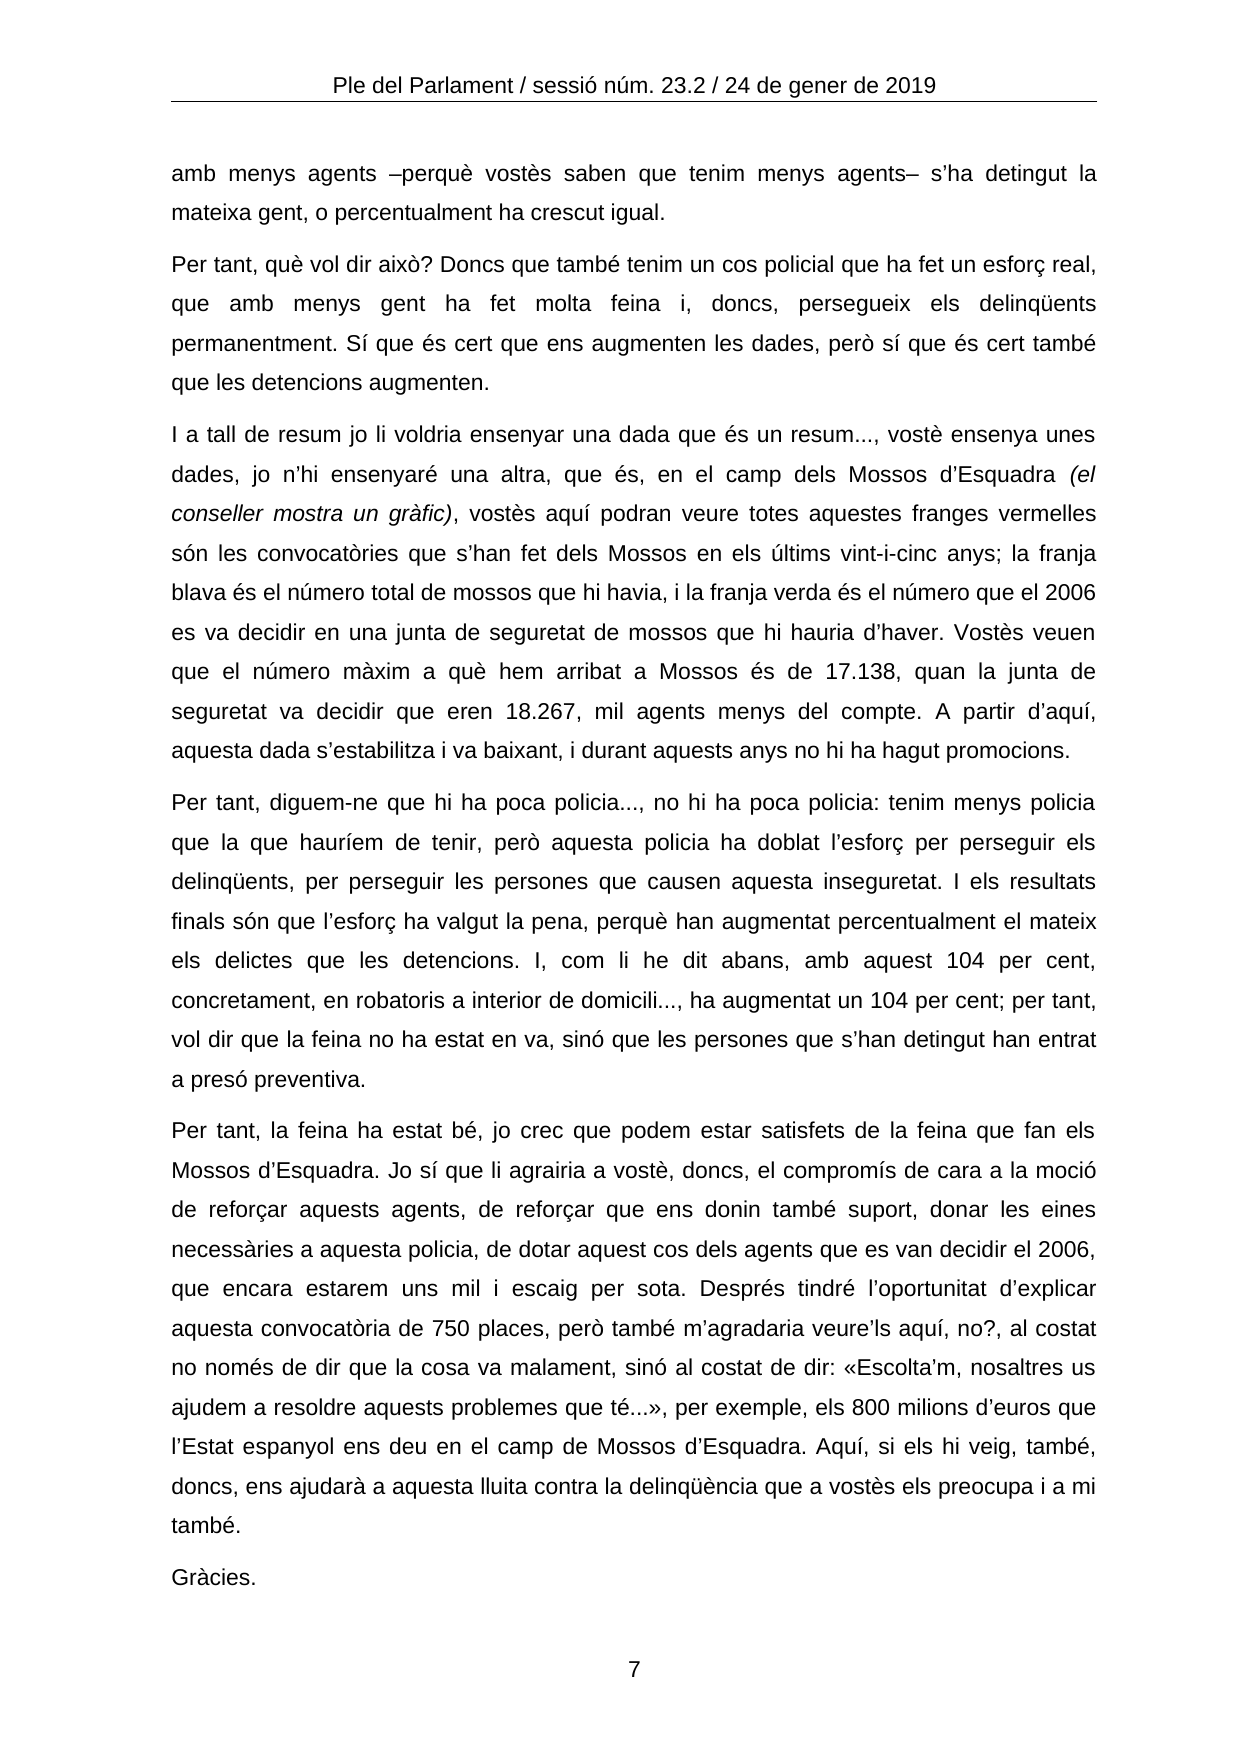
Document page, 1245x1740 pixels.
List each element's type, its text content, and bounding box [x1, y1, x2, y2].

text Per tant, què vol dir això? Doncs que també tenim un cos policial que ha fet un esforç real, que amb menys gent ha fet molta feina i, doncs, persegueix els delinqüents permanentment. Sí que és cert que ens augmenten les dades, però sí que és cert també que les detencions augmenten. [171, 251, 1097, 396]
text Per tant, la feina ha estat bé, jo crec que podem estar satisfets de la feina que fan els Mossos d’Esquadra. Jo sí que li agrairia a vostè, doncs, el compromís de cara a la moció de reforçar aquests agents, de reforçar que ens donin també suport, donar les eines necessàries a aquesta policia, de dotar aquest cos dels agents que es van decidir el 2006, que encara estarem uns mil i escaig per sota. Després tindré l’oportunitat d’explicar aquesta convocatòria de 750 places, però també m’agradaria veure’ls aquí, no?, al costat no només de dir que la cosa va malament, sinó al costat de dir: «Escolta’m, nosaltres us ajudem a resoldre aquests problemes que té...», per exemple, els 800 milions d’euros que l’Estat espanyol ens deu en el camp de Mossos d’Esquadra. Aquí, si els hi veig, també, doncs, ens ajudarà a aquesta lluita contra la delinqüència que a vostès els preocupa i a mi també. [171, 1117, 1097, 1539]
text Gràcies. [171, 1564, 1097, 1591]
text I a tall de resum jo li voldria ensenyar una dada que és un resum..., vostè ensenya unes dades, jo n’hi ensenyaré una altra, que és, en el camp dels Mossos d’Esquadra (el conseller mostra un gràfic), vostès aquí podran veure totes aquestes franges vermelles són les convocatòries que s’han fet dels Mossos en els últims vint-i-cinc anys; la franja blava és el número total de mossos que hi havia, i la franja verda és el número que el 2006 es va decidir en una junta de seguretat de mossos que hi hauria d’haver. Vostès veuen que el número màxim a què hem arribat a Mossos és de 17.138, quan la junta de seguretat va decidir que eren 18.267, mil agents menys del compte. A partir d’aquí, aquesta dada s’estabilitza i va baixant, i durant aquests anys no hi ha hagut promocions. [171, 421, 1097, 763]
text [171, 159, 1097, 225]
text Per tant, diguem-ne que hi ha poca policia..., no hi ha poca policia: tenim menys policia que la que hauríem de tenir, però aquesta policia ha doblat l’esforç per perseguir els delinqüents, per perseguir les persones que causen aquesta inseguretat. I els resultats finals són que l’esforç ha valgut la pena, perquè han augmentat percentualment el mateix els delictes que les detencions. I, com li he dit abans, amb aquest 104 per cent, concretament, en robatoris a interior de domicili..., ha augmentat un 104 per cent; per tant, vol dir que la feina no ha estat en va, sinó que les persones que s’han detingut han entrat a presó preventiva. [171, 789, 1097, 1092]
